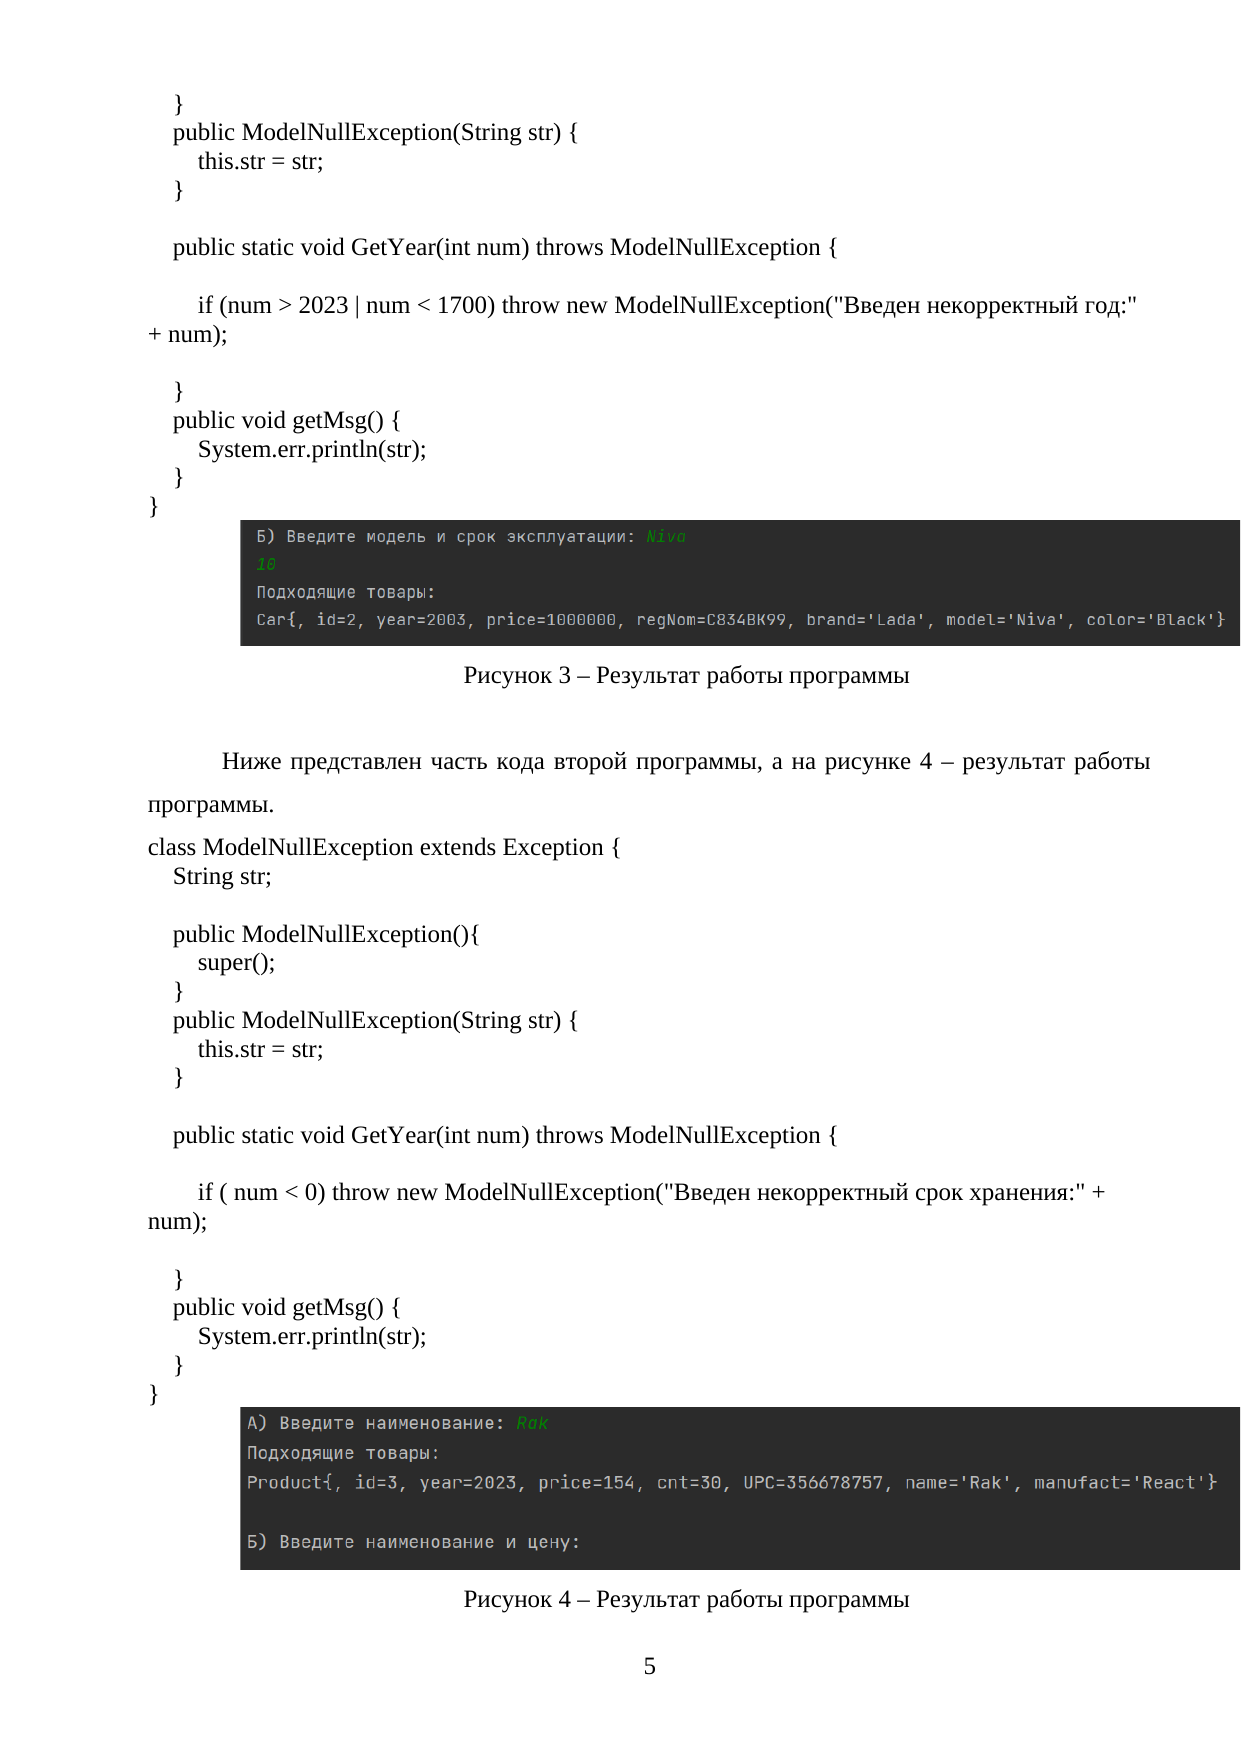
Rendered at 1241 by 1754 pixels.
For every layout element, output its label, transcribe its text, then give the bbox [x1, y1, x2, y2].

text Рисунок 3 – Результат работы программы [148, 660, 1152, 689]
picture [240, 520, 1241, 646]
text Рисунок 4 – Результат работы программы [148, 1584, 1152, 1613]
picture [240, 1407, 1241, 1570]
text Ниже представлен часть кода второй программы, а на рисунке 4 – результат работы программы. [148, 746, 1152, 818]
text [148, 89, 1152, 520]
text class ModelNullException extends Exception { String str; public ModelNullException(){ super(); } public ModelNullException(String str) { this.str = str; } public static void GetYear(int num) throws ModelNullException { if ( num < 0) throw new ModelNullException("Введен некорректный срок хранения:" + num); } public void getMsg() { System.err.println(str); } } [148, 832, 1152, 1407]
